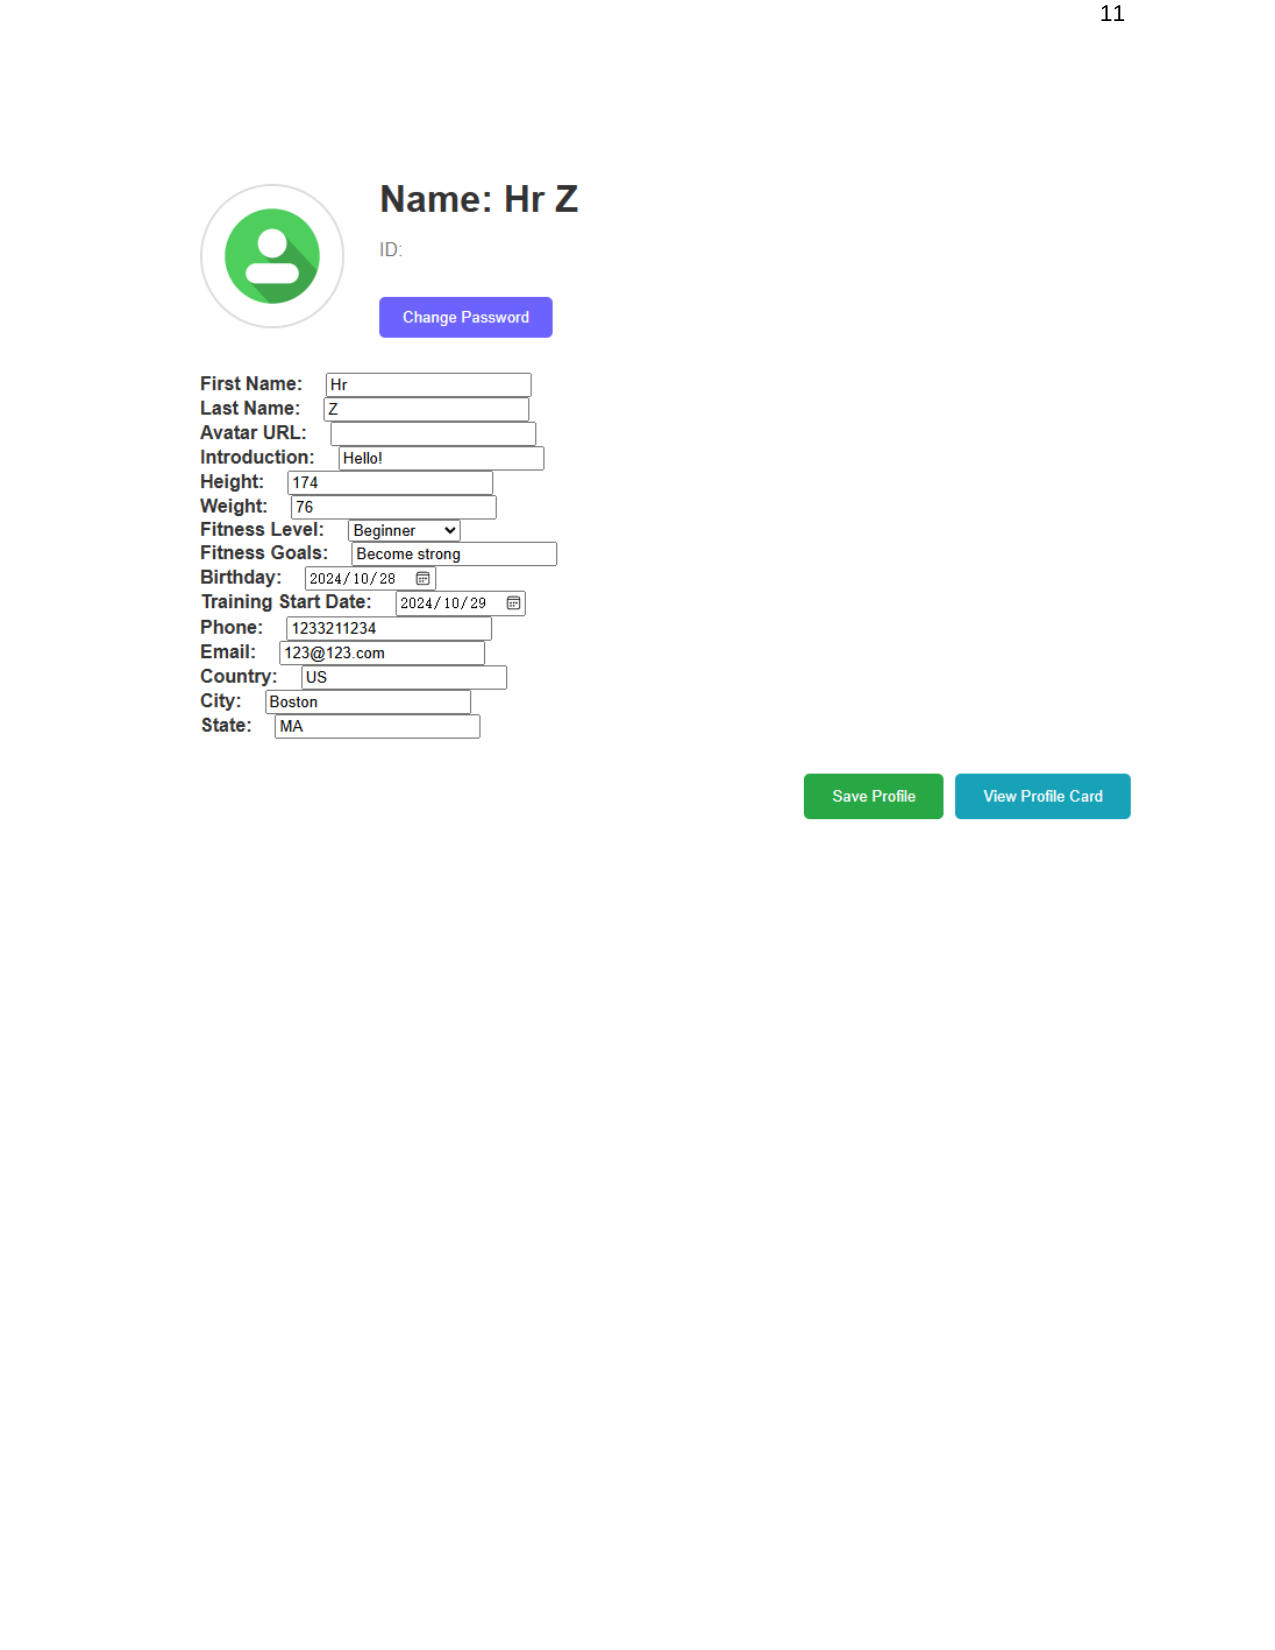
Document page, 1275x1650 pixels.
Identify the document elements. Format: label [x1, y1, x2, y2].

picture [170, 150, 1146, 846]
